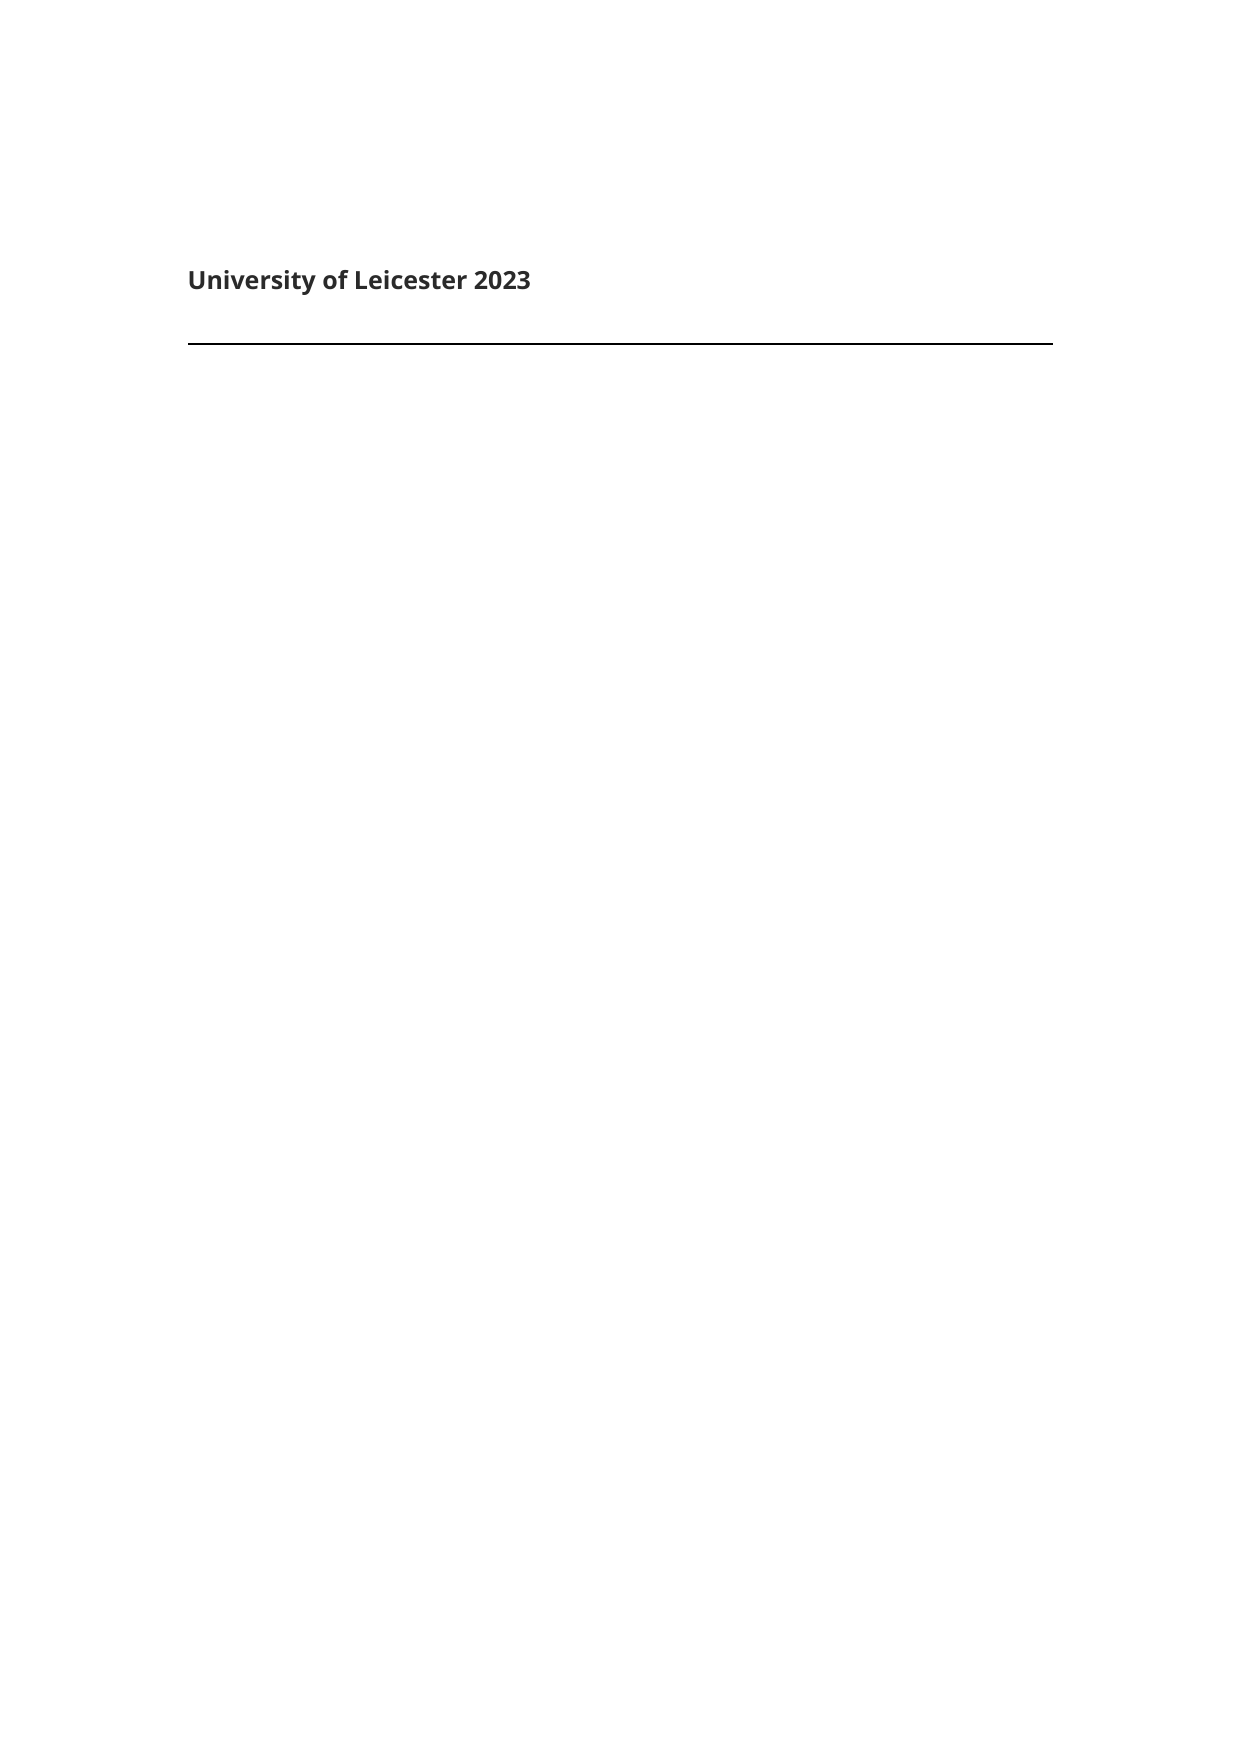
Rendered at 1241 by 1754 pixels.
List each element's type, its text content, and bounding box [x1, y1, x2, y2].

text University of Leicester 2023 [187, 262, 1053, 297]
